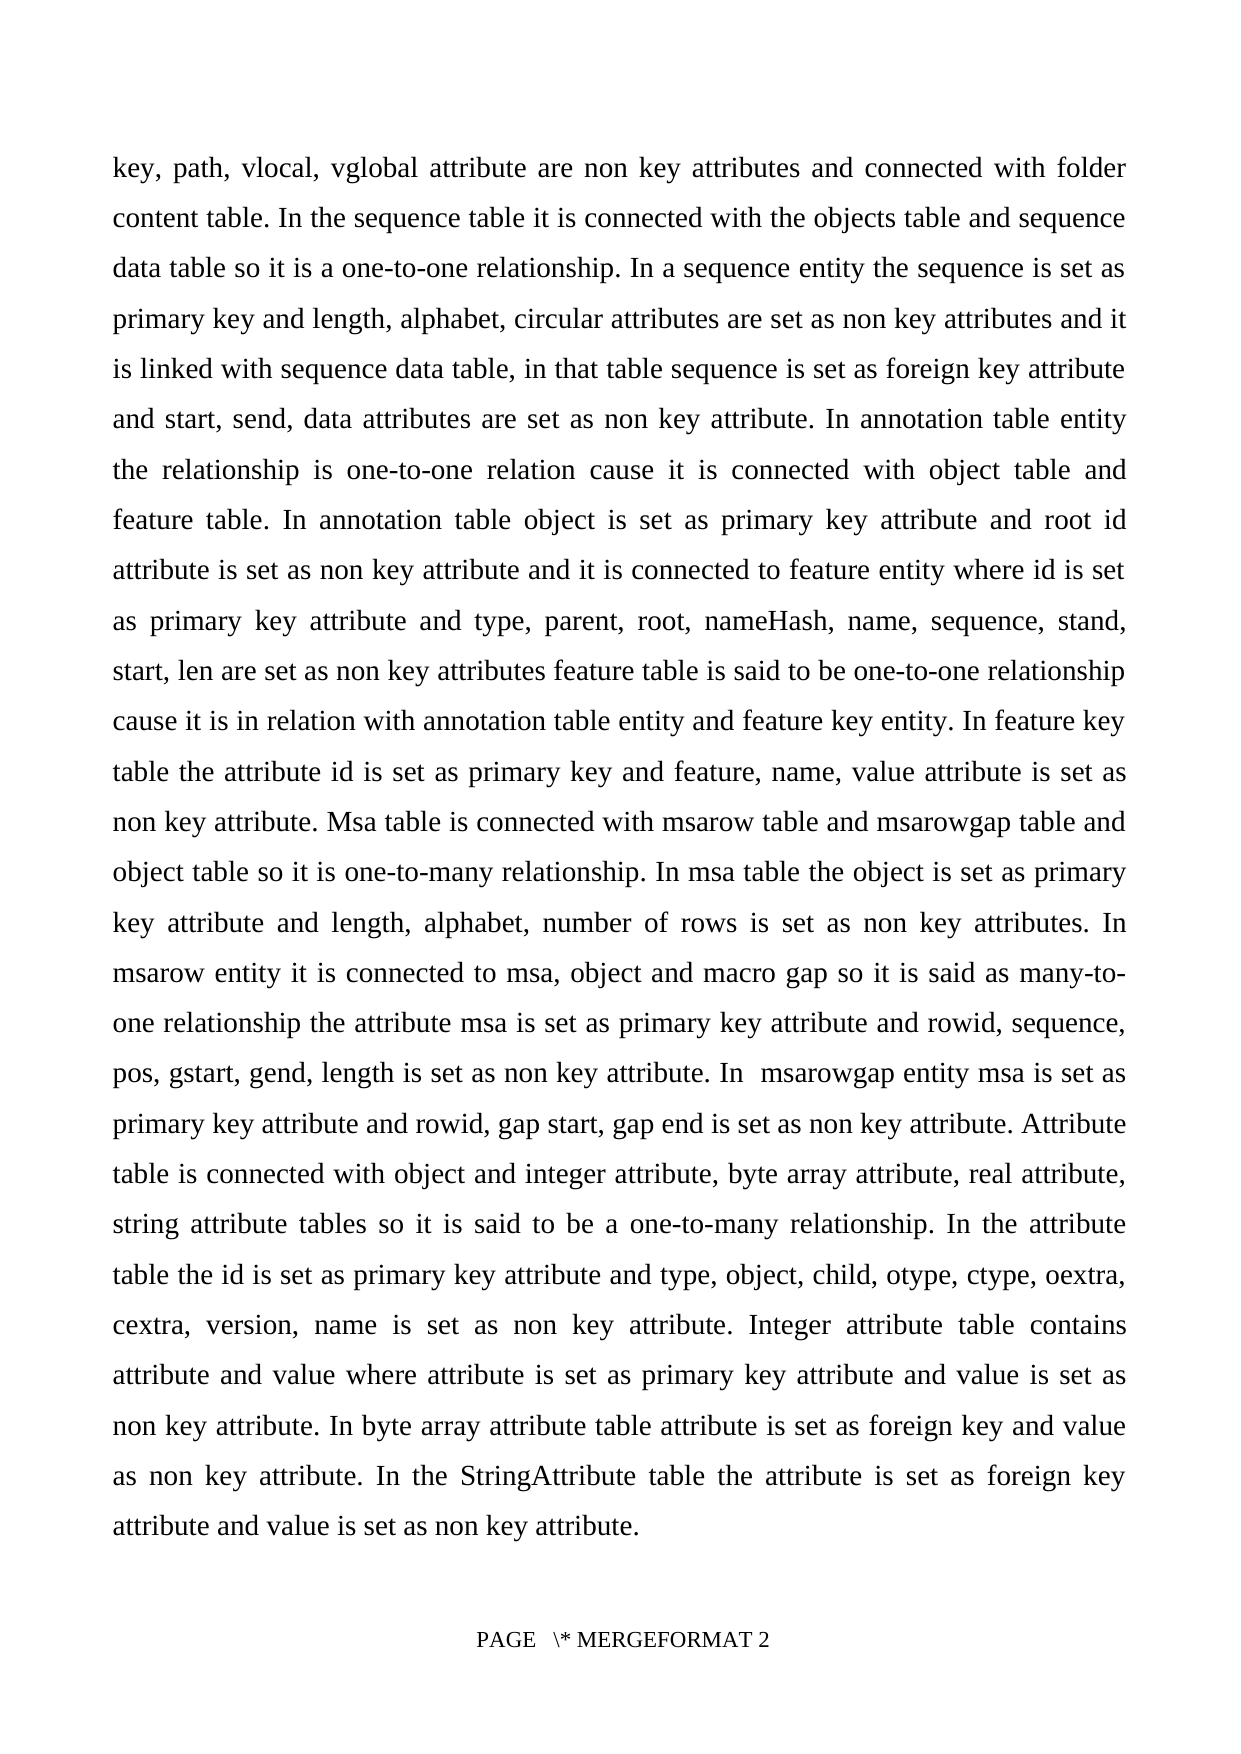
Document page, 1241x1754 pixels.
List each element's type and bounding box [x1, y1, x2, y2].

text [112, 150, 1128, 1542]
